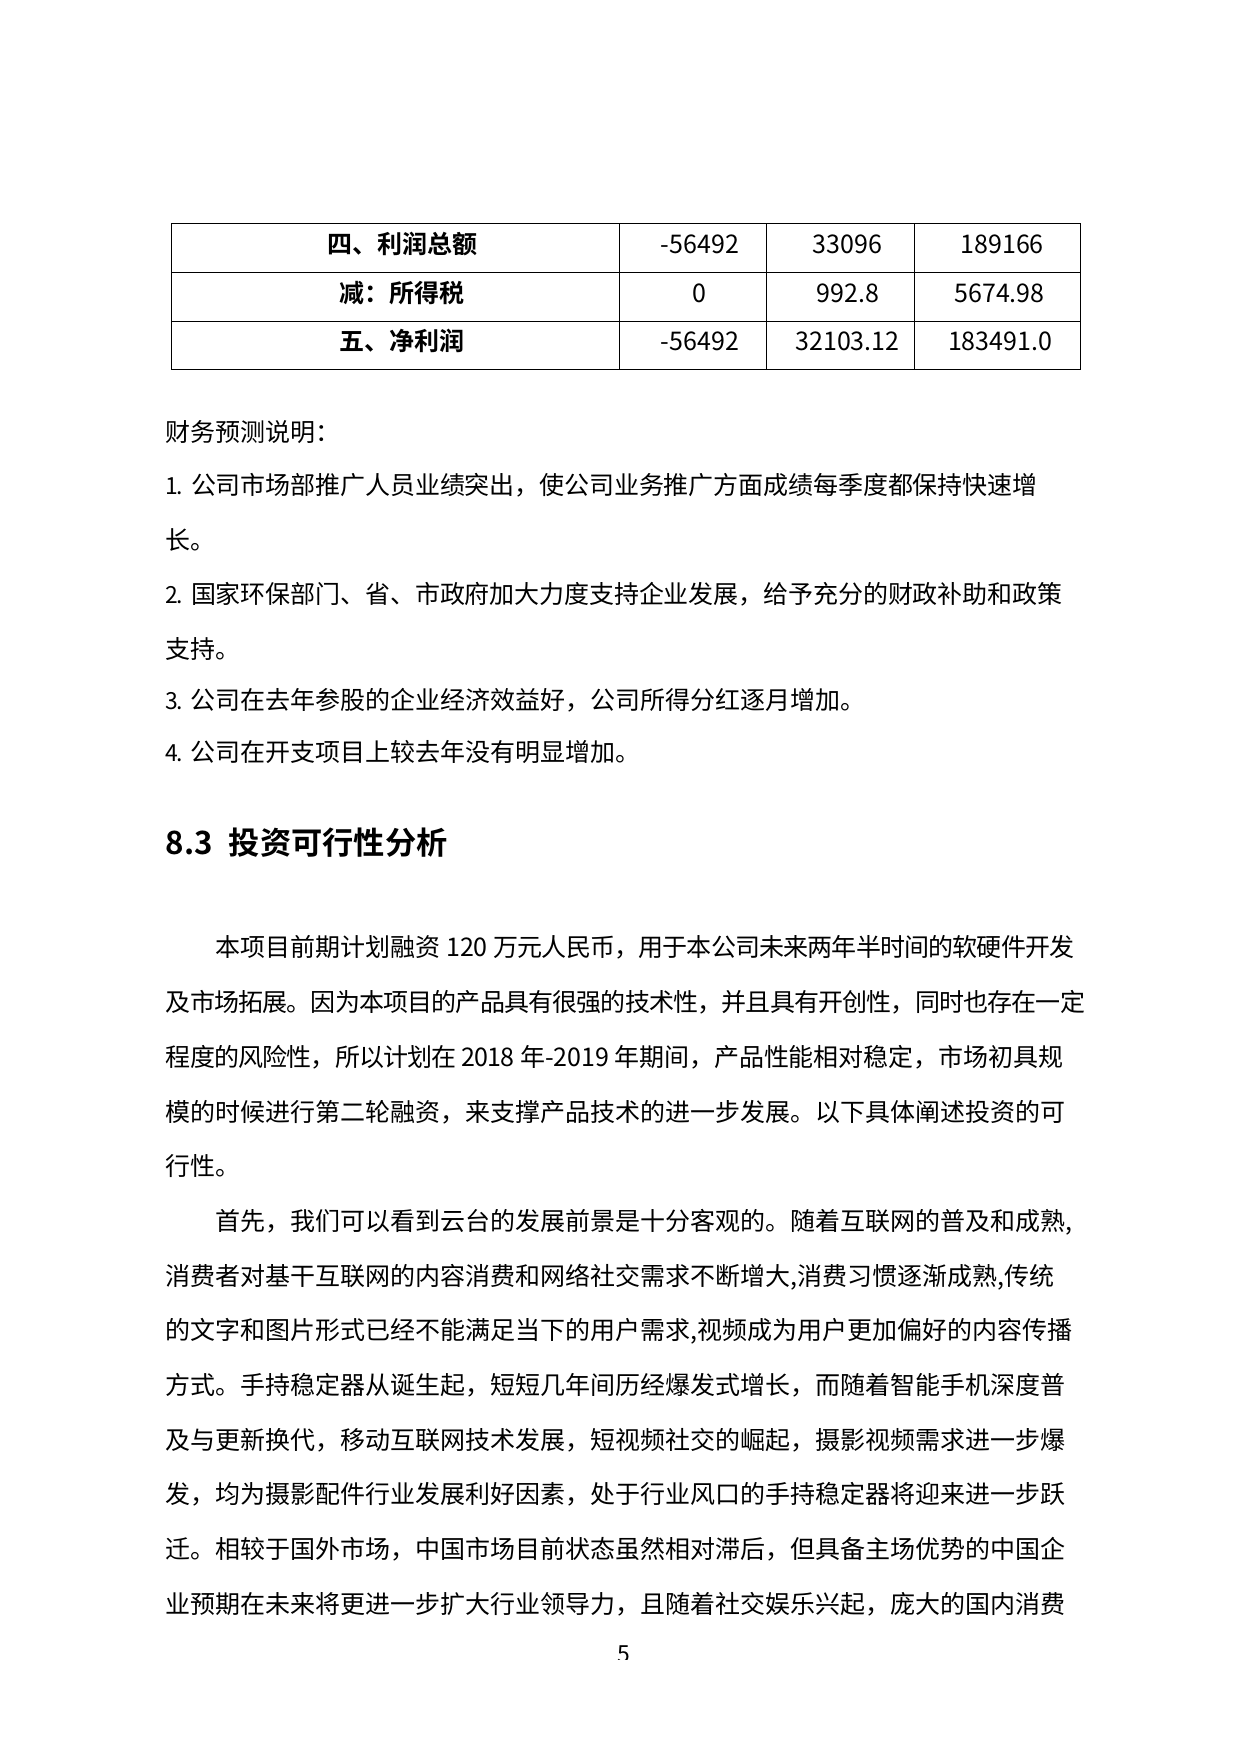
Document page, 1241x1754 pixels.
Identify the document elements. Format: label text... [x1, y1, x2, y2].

subtitle 投资可行性分析 [166, 818, 1188, 863]
list 公司市场部推广人员业绩突出，使公司业务推广方面成绩每季度都保持快速增长。 [166, 465, 1041, 556]
table_cell 减：所得税 [172, 273, 619, 321]
text 财务预测说明： [166, 413, 1188, 449]
table_header 33096 [767, 224, 914, 272]
table_cell 5674.98 [915, 273, 1080, 321]
list 国家环保部门、省、市政府加大力度支持企业发展，给予充分的财政补助和政策支持。 [166, 575, 1066, 666]
table_header 189166 [915, 224, 1080, 272]
table_header 四、利润总额 [172, 224, 619, 272]
table_header -56492 [620, 224, 766, 272]
table_cell 183491.0 [915, 322, 1080, 369]
text 本项目前期计划融资 120 万元人民币，用于本公司未来两年半时间的软硬件开发及市场拓展。因为本项目的产品具有很强的技术性，并且具有开创性，同时也存在一定程度的风险性，所以计划在 2018 年-2019 年期间，产品性能相对稳定，市场初具规模的时候进行第二轮融资，来支撑产品技术的进一步发展。以下具体阐述投资的可行性。 [166, 928, 1085, 1183]
list 公司在开支项目上较去年没有明显增加。 [165, 733, 1188, 769]
list 公司在去年参股的企业经济效益好，公司所得分红逐月增加。 [165, 684, 1188, 716]
table_cell 32103.12 [767, 322, 914, 369]
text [166, 1201, 1078, 1620]
table_cell 五、净利润 [172, 322, 619, 369]
table_cell 992.8 [767, 273, 914, 321]
table_cell 0 [620, 273, 766, 321]
table_cell -56492 [620, 322, 766, 369]
